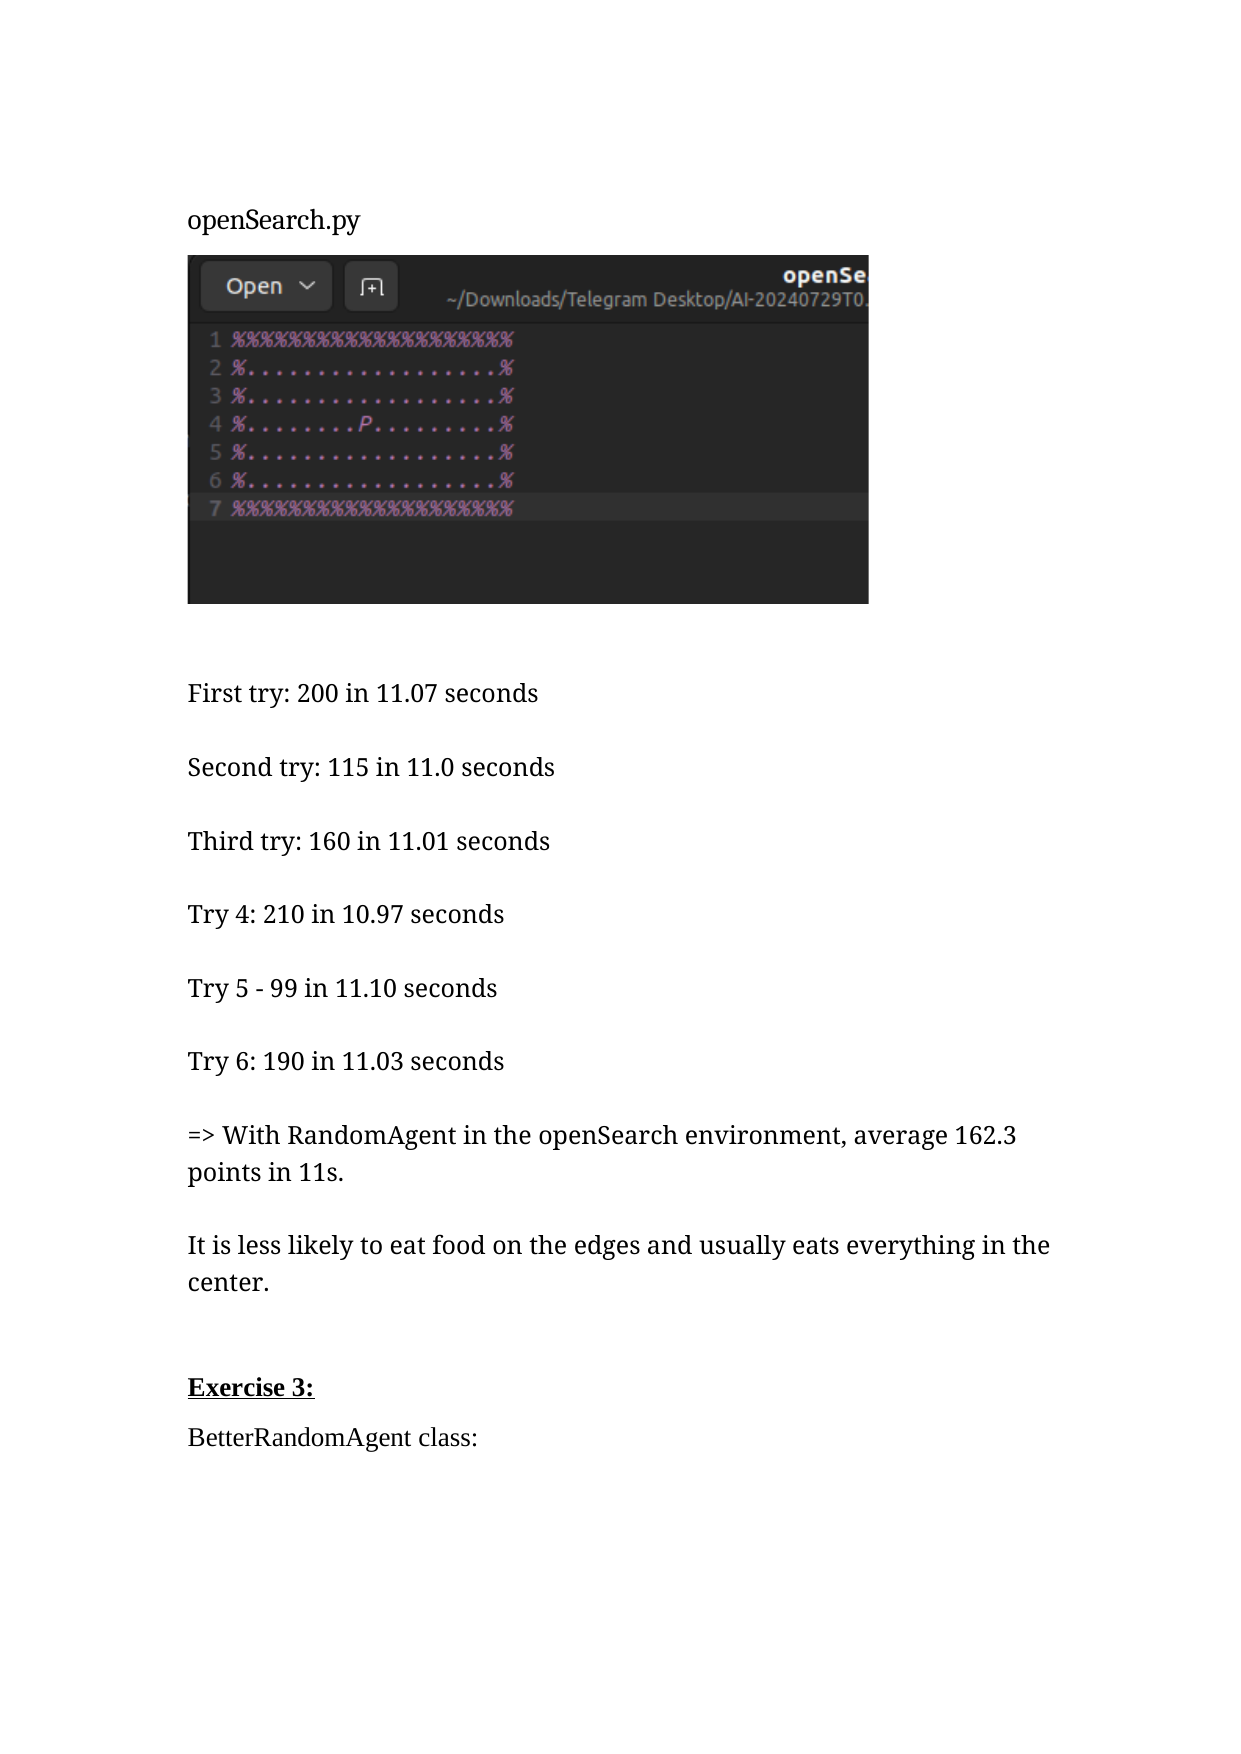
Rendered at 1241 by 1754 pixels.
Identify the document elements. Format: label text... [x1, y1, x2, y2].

text openSearch.py [187, 203, 1053, 236]
picture [187, 255, 869, 604]
text Exercise 3: [187, 1371, 1053, 1402]
text First try: 200 in 11.07 seconds Second try: 115 in 11.0 seconds Third try: 160 in 11.01 seconds Try 4: 210 in 10.97 seconds Try 5 - 99 in 11.10 seconds Try 6: 190 in 11.03 seconds => With RandomAgent in the openSearch environment, average 162.3 points in 11s. It is less likely to eat food on the edges and usually eats everything in the center. [187, 676, 1053, 1298]
text BetterRandomAgent class: [187, 1421, 1053, 1452]
